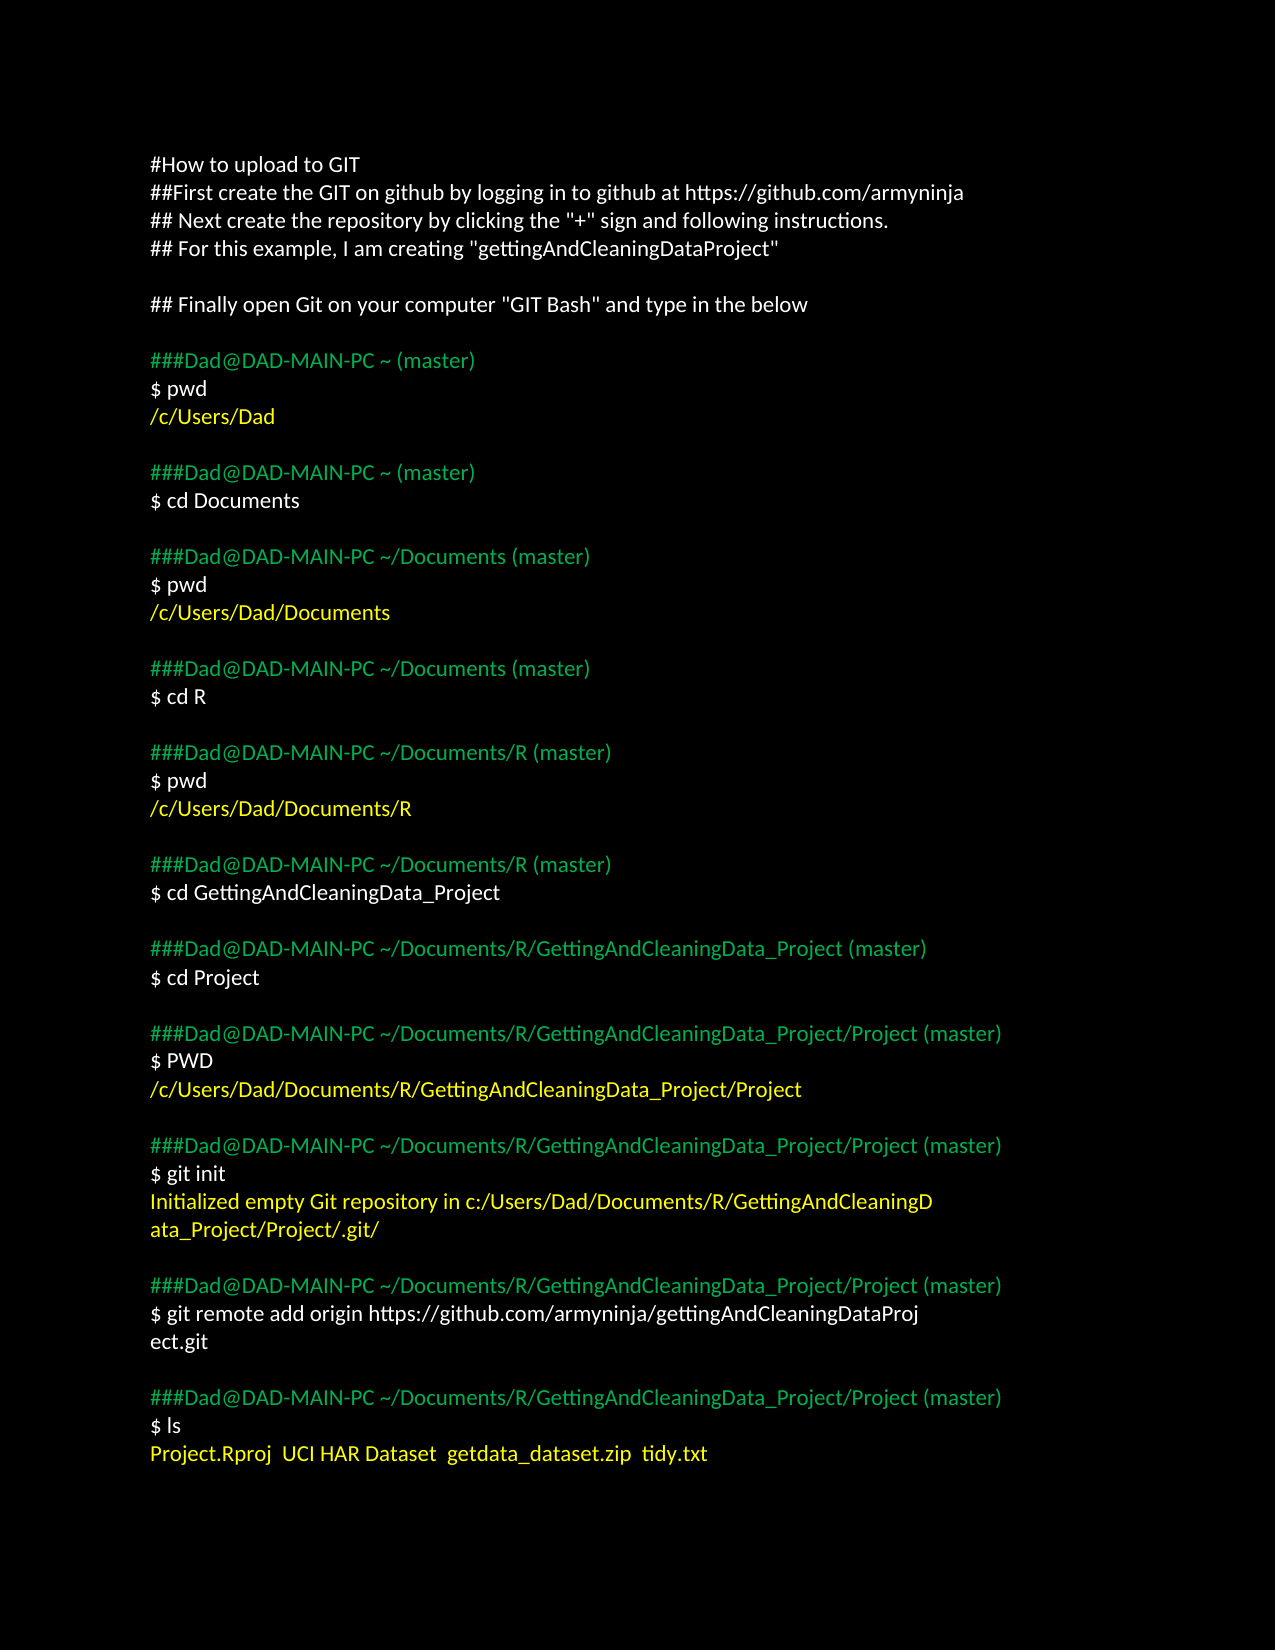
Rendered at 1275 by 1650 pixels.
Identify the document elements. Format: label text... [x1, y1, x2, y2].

text Initialized empty Git repository in c:/Users/Dad/Documents/R/GettingAndCleaningD [150, 1187, 1125, 1215]
text #How to upload to GIT [150, 150, 1125, 178]
text $ cd GettingAndCleaningData_Project [150, 878, 1125, 907]
text ###Dad@DAD-MAIN-PC ~/Documents/R/GettingAndCleaningData_Project/Project (master) [150, 1131, 1125, 1159]
text ###Dad@DAD-MAIN-PC ~/Documents/R/GettingAndCleaningData_Project (master) [150, 934, 1125, 963]
text /c/Users/Dad/Documents [150, 598, 1125, 626]
text ###Dad@DAD-MAIN-PC ~/Documents/R (master) [150, 851, 1125, 878]
text $ pwd [150, 766, 1125, 794]
text /c/Users/Dad/Documents/R/GettingAndCleaningData_Project/Project [150, 1075, 1125, 1103]
text ###Dad@DAD-MAIN-PC ~/Documents/R/GettingAndCleaningData_Project/Project (master) [150, 1019, 1125, 1047]
text $ git remote add origin https://github.com/armyninja/gettingAndCleaningDataProj [150, 1299, 1125, 1327]
text ###Dad@DAD-MAIN-PC ~/Documents (master) [150, 654, 1125, 682]
text $ ls [150, 1411, 1125, 1439]
text Project.Rproj UCI HAR Dataset getdata_dataset.zip tidy.txt [150, 1439, 1125, 1467]
text ##First create the GIT on github by logging in to github at https://github.com/armyninja [150, 178, 1125, 206]
text $ pwd [150, 570, 1125, 598]
text ata_Project/Project/.git/ [150, 1215, 1125, 1243]
text ## Next create the repository by clicking the "+" sign and following instructions. [150, 206, 1125, 234]
text ###Dad@DAD-MAIN-PC ~ (master) [150, 346, 1125, 374]
text $ cd Project [150, 963, 1125, 991]
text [150, 1383, 1125, 1411]
text $ pwd [150, 374, 1125, 402]
text /c/Users/Dad/Documents/R [150, 794, 1125, 822]
text $ PWD [150, 1047, 1125, 1075]
text ###Dad@DAD-MAIN-PC ~/Documents/R (master) [150, 738, 1125, 766]
text ## For this example, I am creating "gettingAndCleaningDataProject" [150, 234, 1125, 262]
text ###Dad@DAD-MAIN-PC ~ (master) [150, 458, 1125, 486]
text ###Dad@DAD-MAIN-PC ~/Documents/R/GettingAndCleaningData_Project/Project (master) [150, 1271, 1125, 1299]
text $ cd R [150, 682, 1125, 710]
text ## Finally open Git on your computer "GIT Bash" and type in the below [150, 290, 1125, 318]
text /c/Users/Dad [150, 402, 1125, 430]
text ###Dad@DAD-MAIN-PC ~/Documents (master) [150, 542, 1125, 570]
text $ git init [150, 1159, 1125, 1187]
text $ cd Documents [150, 486, 1125, 514]
text ect.git [150, 1327, 1125, 1355]
